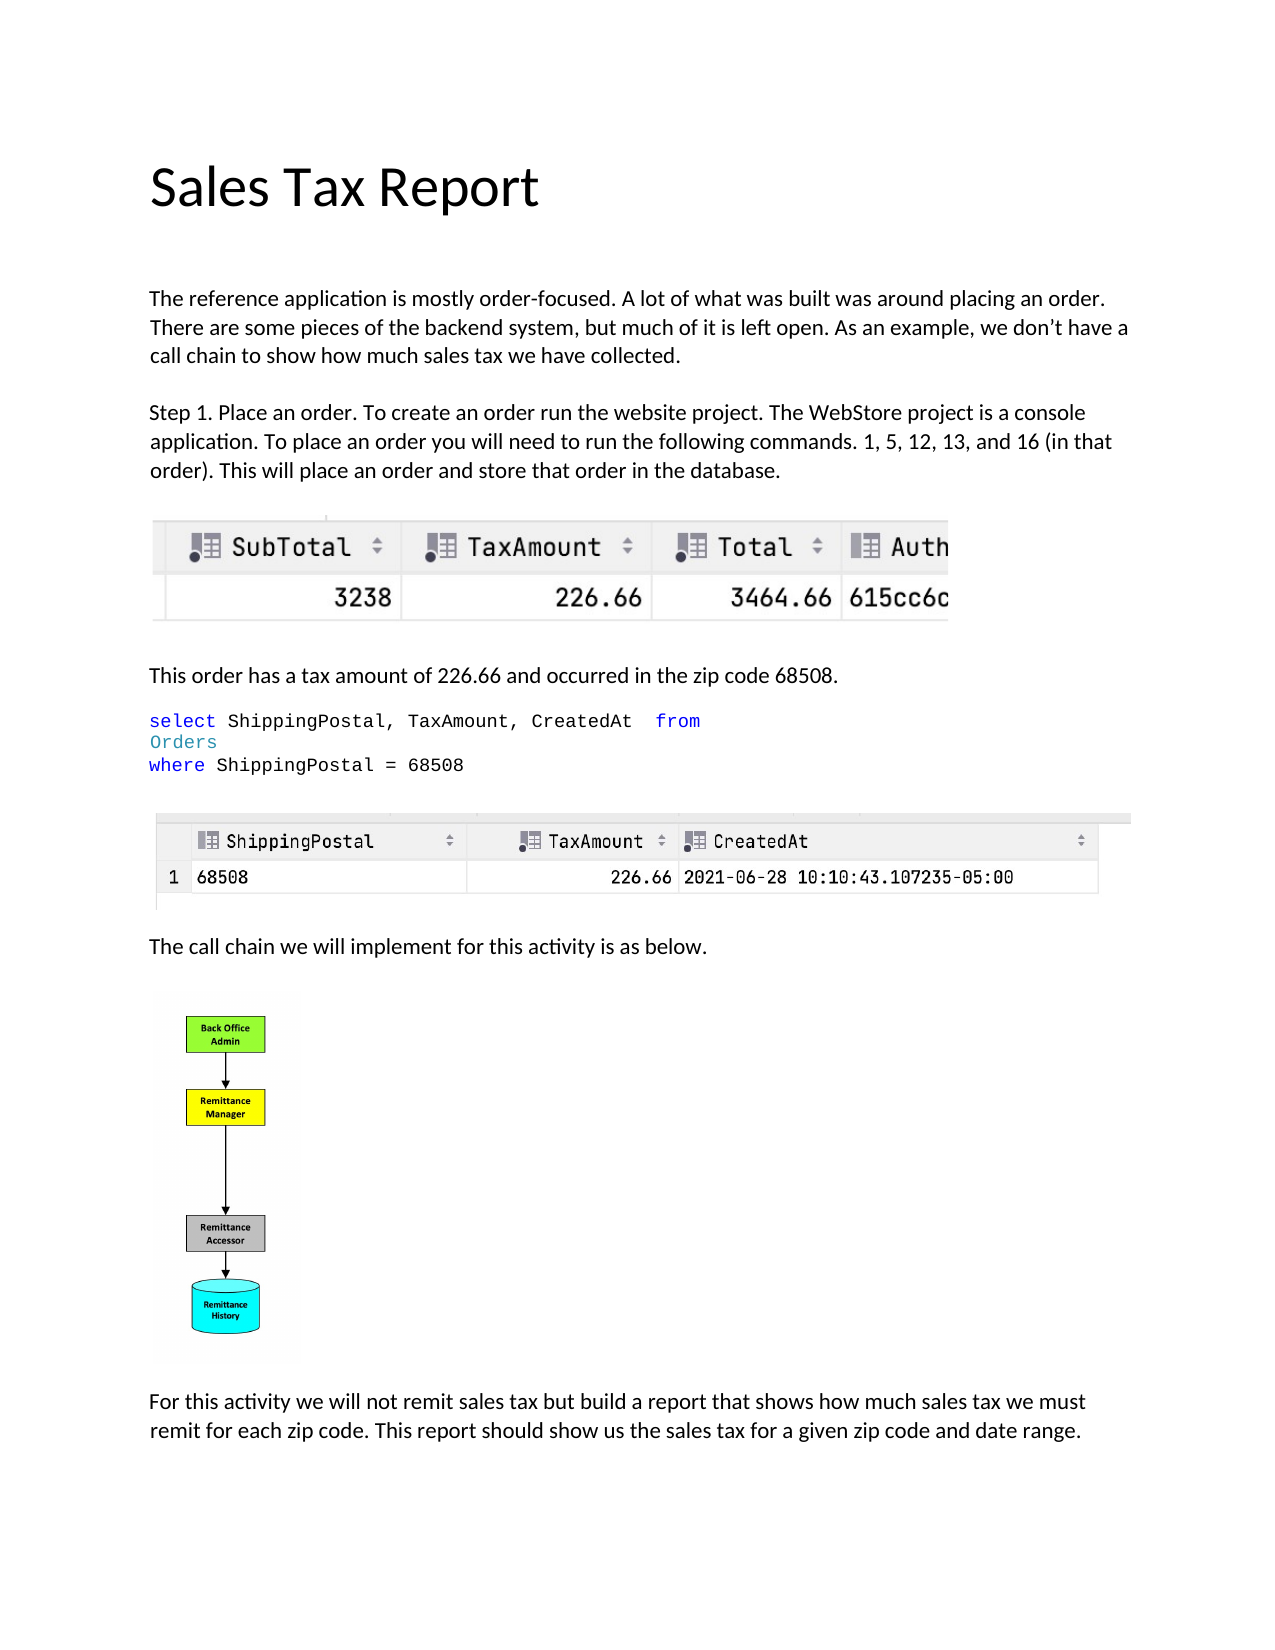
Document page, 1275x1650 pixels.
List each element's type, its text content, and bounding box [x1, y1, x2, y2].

text The reference application is mostly order-focused. A lot of what was built was around placing an order. There are some pieces of the backend system, but much of it is left open. As an example, we don’t have a call chain to show how much sales tax we have collected. [149, 284, 1131, 370]
picture [152, 515, 949, 638]
text The call chain we will implement for this activity is as below. [149, 932, 1131, 961]
text For this activity we will not remit sales tax but build a report that shows how much sales tax we must remit for each zip code. This report should show us the sales tax for a given zip code and date range. [149, 1387, 1131, 1444]
text This order has a tax amount of 226.66 and occurred in the zip code 68508. [149, 661, 1131, 689]
text select ShippingPostal, TaxAmount, CreatedAt from Orders [149, 711, 702, 754]
text Step 1. Place an order. To create an order run the website project. The WebStore project is a console application. To place an order you will need to run the following commands. 1, 5, 12, 13, and 16 (in that order). This will place an order and store that order in the database. [149, 398, 1131, 484]
picture [152, 991, 302, 1364]
text where ShippingPostal = 68508 [149, 756, 1130, 777]
text Sales Tax Report [151, 150, 1131, 221]
picture [155, 813, 1131, 910]
